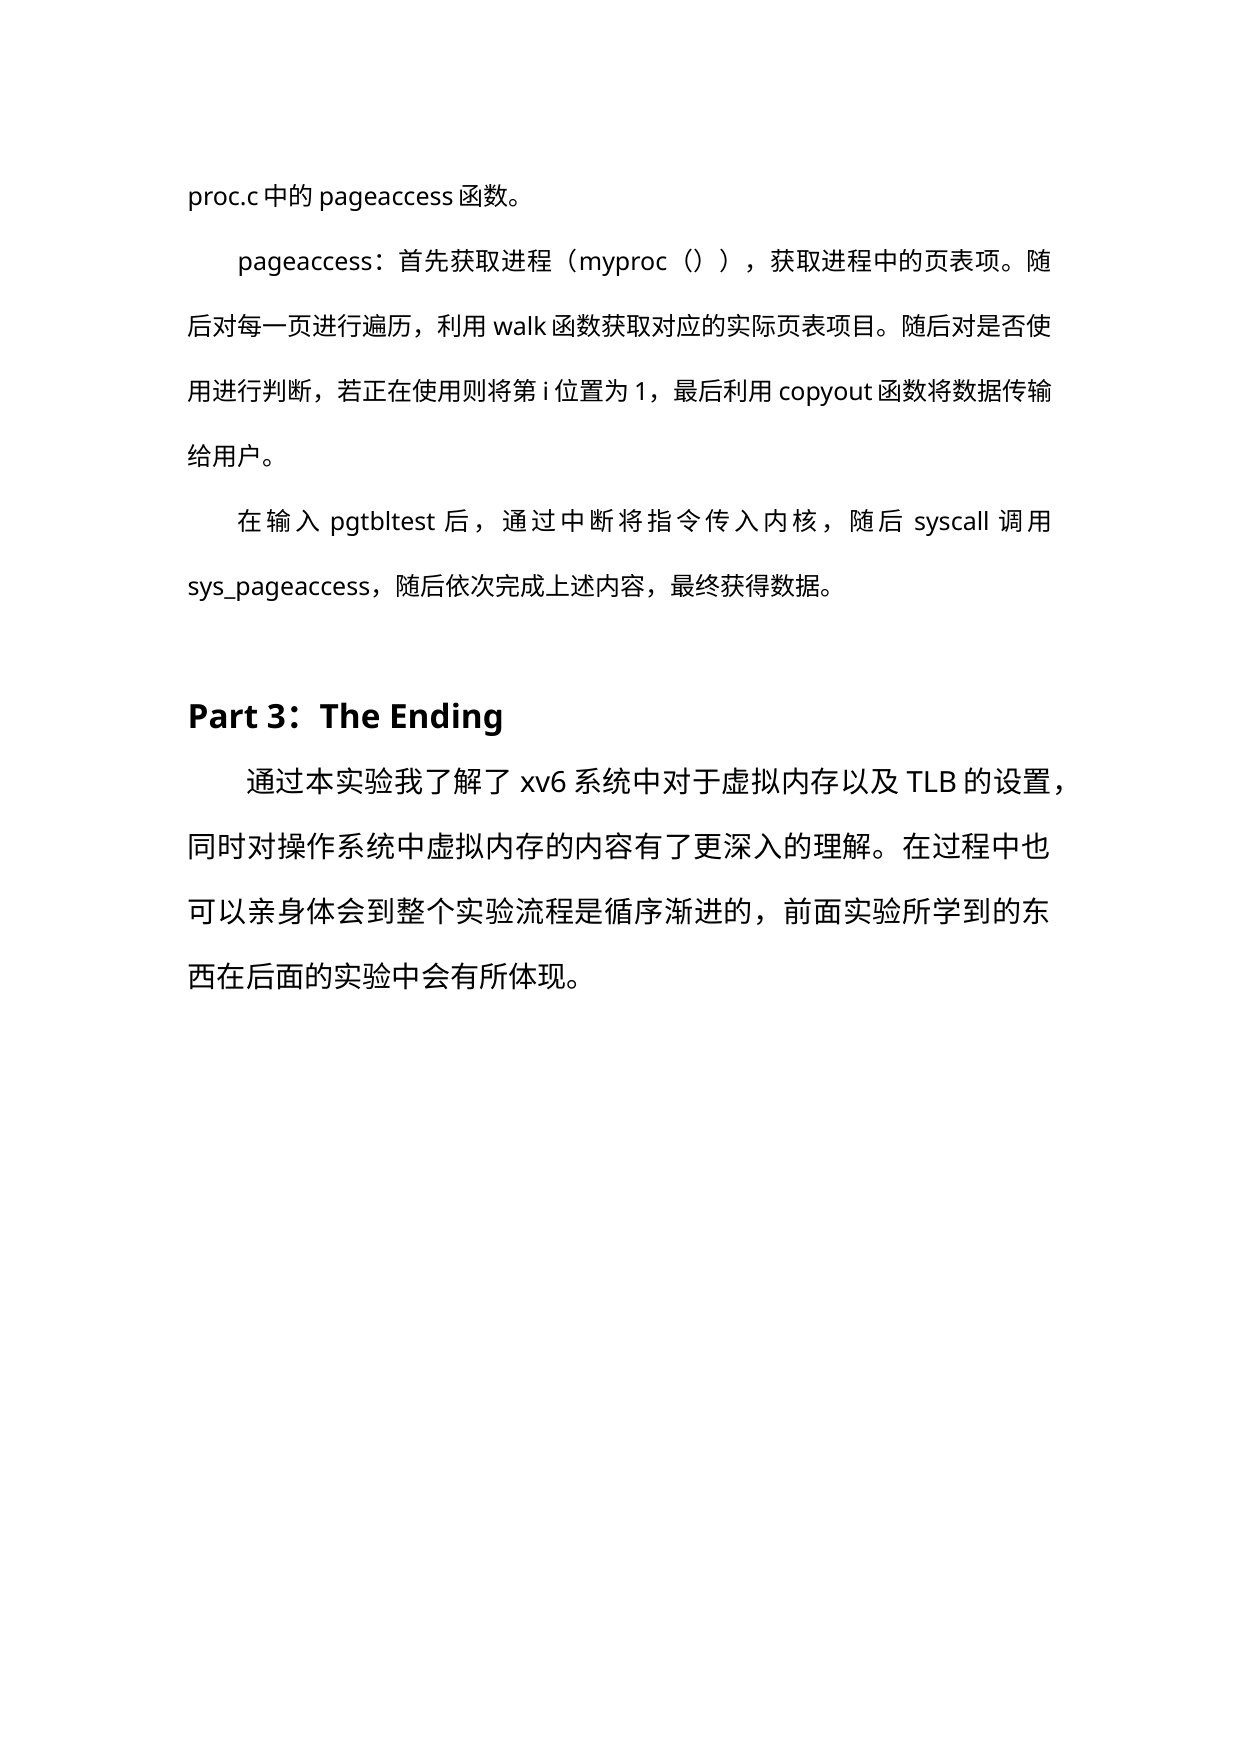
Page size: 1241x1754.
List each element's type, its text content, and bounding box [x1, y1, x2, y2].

text 通过本实验我了解了xv6系统中对于虚拟内存以及TLB的设置，同时对操作系统中虚拟内存的内容有了更深入的理解。在过程中也可以亲身体会到整个实验流程是循序渐进的，前面实验所学到的东西在后面的实验中会有所体现。 [187, 747, 1053, 1007]
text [187, 162, 1053, 227]
text 在输入pgtbltest后，通过中断将指令传入内核，随后syscall调用sys_pageaccess，随后依次完成上述内容，最终获得数据。 [187, 487, 1053, 617]
text Part 3：The Ending [187, 682, 1053, 747]
text pageaccess：首先获取进程（myproc（）），获取进程中的页表项。随后对每一页进行遍历，利用walk函数获取对应的实际页表项目。随后对是否使用进行判断，若正在使用则将第i位置为1，最后利用copyout函数将数据传输给用户。 [187, 227, 1053, 487]
